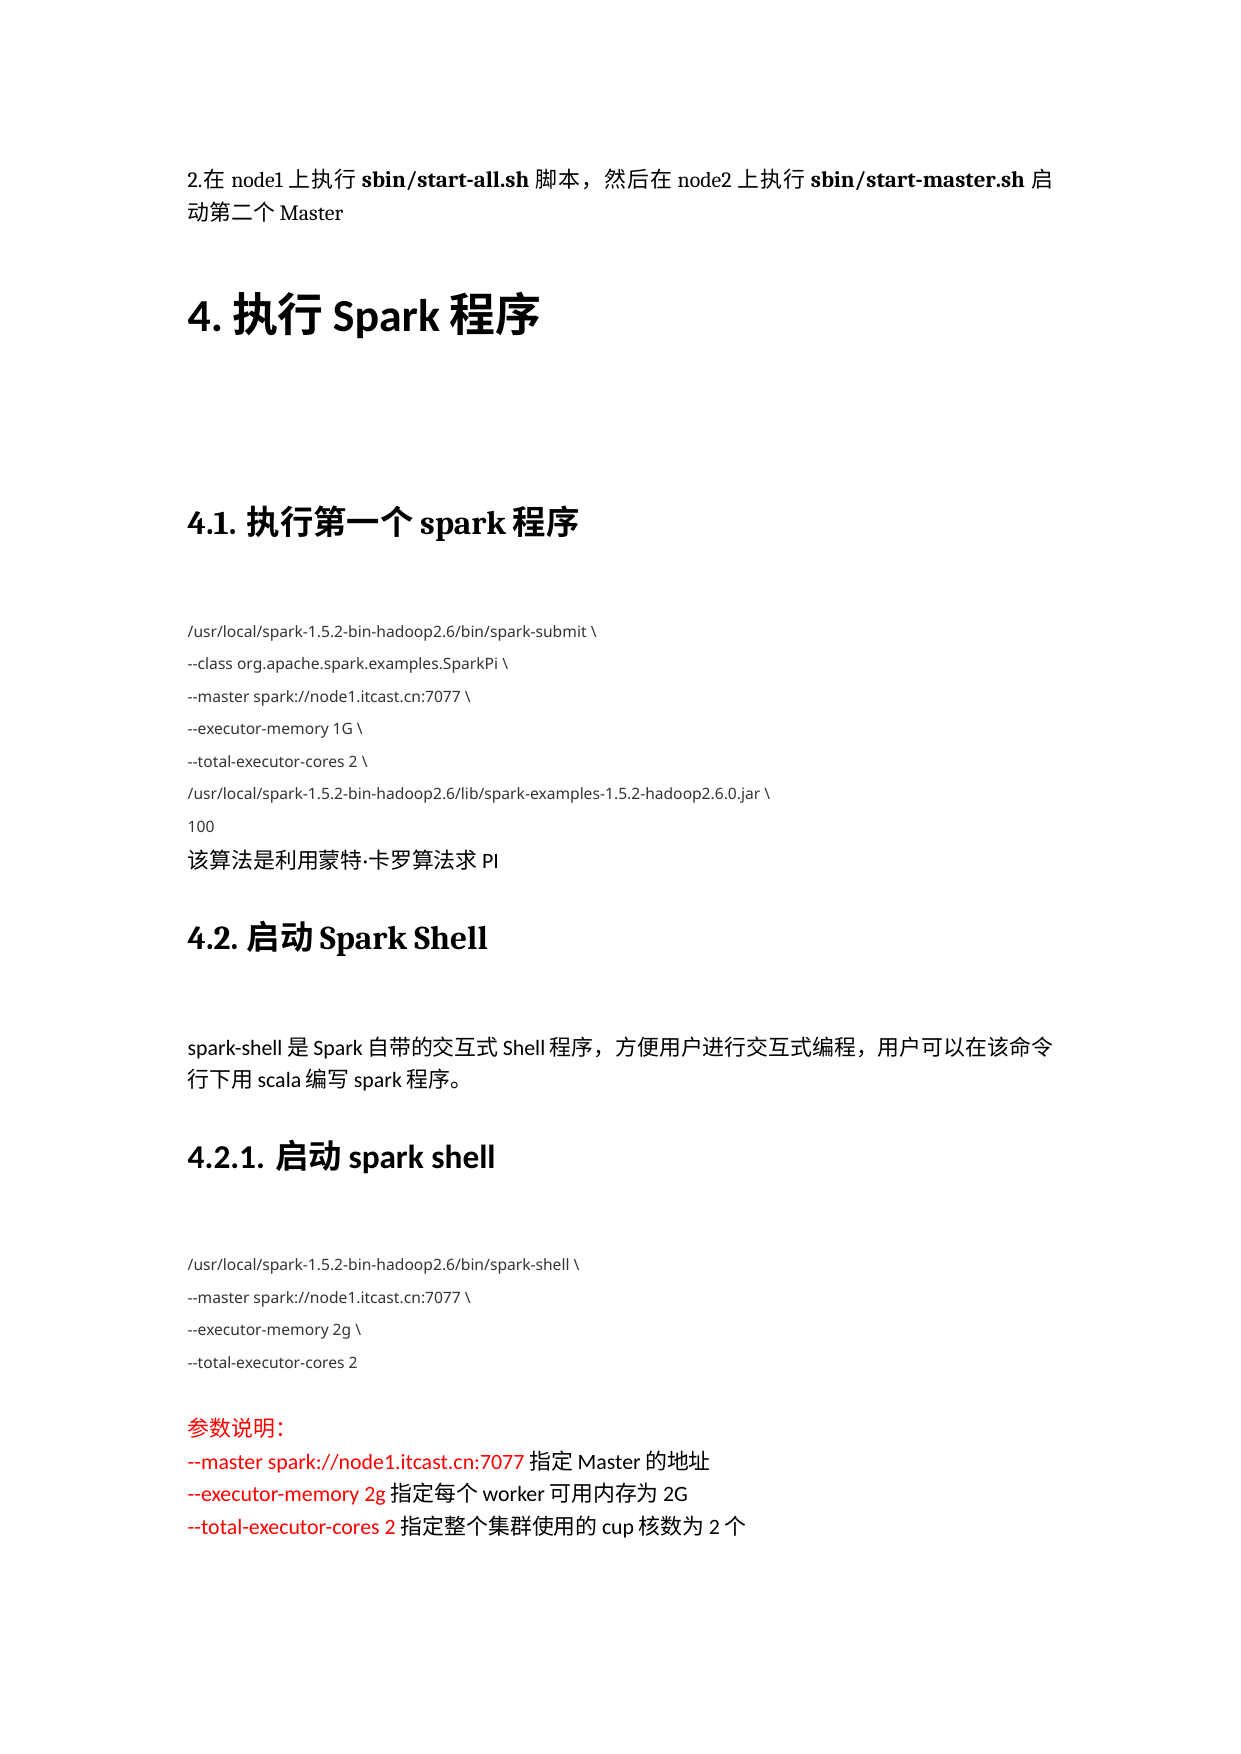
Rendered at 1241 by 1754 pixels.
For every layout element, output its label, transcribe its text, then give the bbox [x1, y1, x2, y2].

text --total-executor-cores 2 指定整个集群使用的cup核数为2个 [187, 1508, 1053, 1541]
text --master spark://node1.itcast.cn:7077 \ [187, 680, 1053, 712]
text /usr/local/spark-1.5.2-bin-hadoop2.6/bin/spark-shell \ [187, 1248, 1053, 1281]
text spark-shell是Spark自带的交互式Shell程序，方便用户进行交互式编程，用户可以在该命令行下用scala编写spark程序。 [187, 1029, 1053, 1094]
text --master spark://node1.itcast.cn:7077 \ [187, 1281, 1053, 1313]
text /usr/local/spark-1.5.2-bin-hadoop2.6/bin/spark-submit \ [187, 615, 1053, 647]
subtitle 执行第一个spark程序 [187, 488, 1053, 553]
subtitle 执行Spark程序 [187, 262, 1053, 360]
text --total-executor-cores 2 [187, 1346, 1053, 1378]
subtitle 启动Spark Shell [187, 902, 1053, 967]
text --total-executor-cores 2 \ [187, 745, 1053, 777]
text 2.在node1上执行sbin/start-all.sh脚本，然后在node2上执行sbin/start-master.sh启动第二个Master [187, 162, 1053, 227]
text --master spark://node1.itcast.cn:7077 指定Master的地址 [187, 1443, 1053, 1476]
text --class org.apache.spark.examples.SparkPi \ [187, 647, 1053, 680]
text 参数说明： [187, 1411, 1053, 1443]
text --executor-memory 2g 指定每个worker可用内存为2G [187, 1476, 1053, 1508]
text /usr/local/spark-1.5.2-bin-hadoop2.6/lib/spark-examples-1.5.2-hadoop2.6.0.jar \ [187, 777, 1053, 810]
text --executor-memory 2g \ [187, 1313, 1053, 1346]
text 100 [187, 810, 1053, 842]
subtitle 启动spark shell [187, 1121, 1053, 1186]
text --executor-memory 1G \ [187, 712, 1053, 745]
text 该算法是利用蒙特·卡罗算法求PI [187, 842, 1053, 875]
